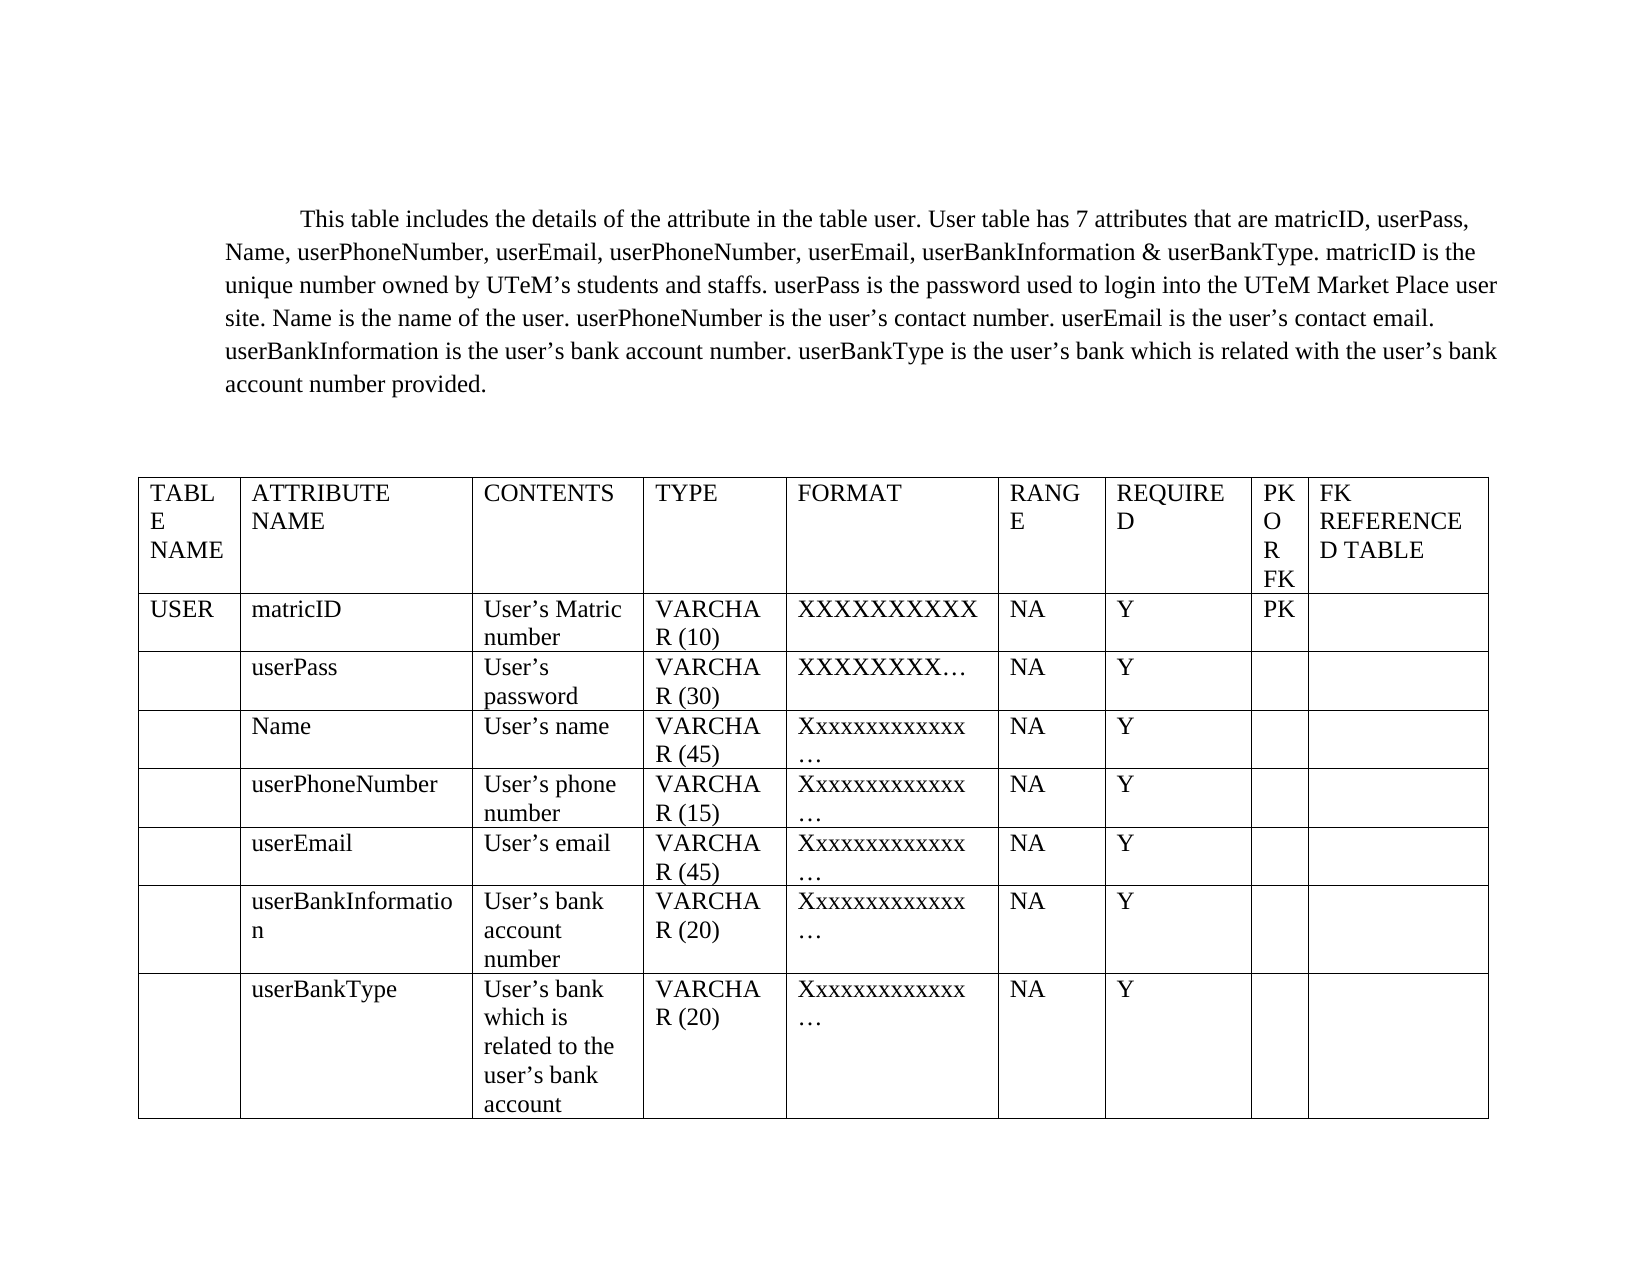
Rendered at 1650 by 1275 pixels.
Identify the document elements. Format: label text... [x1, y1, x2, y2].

table_cell Y [1106, 886, 1251, 973]
text This table includes the details of the attribute in the table user. User table has 7 attributes that are matricID, userPass, Name, userPhoneNumber, userEmail, userPhoneNumber, userEmail, userBankInformation & userBankType. matricID is the unique number owned by UTeM’s students and staffs. userPass is the password used to login into the UTeM Market Place user site. Name is the name of the user. userPhoneNumber is the user’s contact number. userEmail is the user’s contact email. userBankInformation is the user’s bank account number. userBankType is the user’s bank which is related with the user’s bank account number provided. [225, 204, 1500, 398]
table_cell Y [1106, 652, 1251, 710]
table_cell [1252, 769, 1308, 827]
table_cell NA [999, 974, 1105, 1117]
table_cell User’s Matric number [473, 594, 643, 651]
table_cell VARCHAR (45) [644, 711, 786, 768]
table_cell [1252, 652, 1308, 710]
table_cell [1309, 828, 1488, 885]
table_cell [1309, 769, 1488, 827]
table_cell User’s bank account number [473, 886, 643, 973]
table_cell Xxxxxxxxxxxxx… [787, 711, 998, 768]
table_cell VARCHAR (20) [644, 974, 786, 1117]
table_cell userBankInformation [241, 886, 472, 973]
table_header TYPE [644, 478, 786, 593]
table_cell User’s bank which is related to the user’s bank account [473, 974, 643, 1117]
table_cell NA [999, 886, 1105, 973]
table_cell [1309, 711, 1488, 768]
table_cell Xxxxxxxxxxxxx… [787, 974, 998, 1117]
table_cell NA [999, 828, 1105, 885]
table_cell Name [241, 711, 472, 768]
table_cell User’s email [473, 828, 643, 885]
table_cell [1252, 711, 1308, 768]
table_cell NA [999, 652, 1105, 710]
table_cell [1252, 886, 1308, 973]
table_cell NA [999, 594, 1105, 651]
table_cell [139, 828, 240, 885]
table_cell [1309, 652, 1488, 710]
table_cell userBankType [241, 974, 472, 1117]
table_cell userEmail [241, 828, 472, 885]
table_cell XXXXXXXX… [787, 652, 998, 710]
table_cell Y [1106, 711, 1251, 768]
table_cell VARCHAR (10) [644, 594, 786, 651]
table_header ATTRIBUTE NAME [241, 478, 472, 593]
table_cell User’s password [473, 652, 643, 710]
table_cell User’s phone number [473, 769, 643, 827]
table_header PK OR FK [1252, 478, 1308, 593]
table_header RANGE [999, 478, 1105, 593]
table_cell [139, 886, 240, 973]
table_cell USER [139, 594, 240, 651]
table_cell [139, 652, 240, 710]
table_header CONTENTS [473, 478, 643, 593]
table_header TABLE NAME [139, 478, 240, 593]
table_cell matricID [241, 594, 472, 651]
table_cell VARCHAR (45) [644, 828, 786, 885]
table_cell [139, 711, 240, 768]
table_cell [1252, 974, 1308, 1117]
table_cell Xxxxxxxxxxxxx… [787, 886, 998, 973]
table_cell XXXXXXXXXX [787, 594, 998, 651]
table_cell Y [1106, 594, 1251, 651]
table_header REQUIRED [1106, 478, 1251, 593]
table_cell Y [1106, 769, 1251, 827]
table_cell [1309, 594, 1488, 651]
table_cell VARCHAR (20) [644, 886, 786, 973]
table_cell userPhoneNumber [241, 769, 472, 827]
table_cell User’s name [473, 711, 643, 768]
table_cell VARCHAR (15) [644, 769, 786, 827]
table_cell [1309, 974, 1488, 1117]
table_cell Y [1106, 828, 1251, 885]
table_cell NA [999, 769, 1105, 827]
table_cell [1309, 886, 1488, 973]
table_header FK REFERENCED TABLE [1309, 478, 1488, 593]
table_cell Xxxxxxxxxxxxx… [787, 828, 998, 885]
table_cell userPass [241, 652, 472, 710]
table_cell [1252, 828, 1308, 885]
table_header FORMAT [787, 478, 998, 593]
table_cell NA [999, 711, 1105, 768]
table_cell Xxxxxxxxxxxxx… [787, 769, 998, 827]
table_cell [139, 769, 240, 827]
table_cell PK [1252, 594, 1308, 651]
table_cell [139, 974, 240, 1117]
table_cell Y [1106, 974, 1251, 1117]
table_cell VARCHAR (30) [644, 652, 786, 710]
